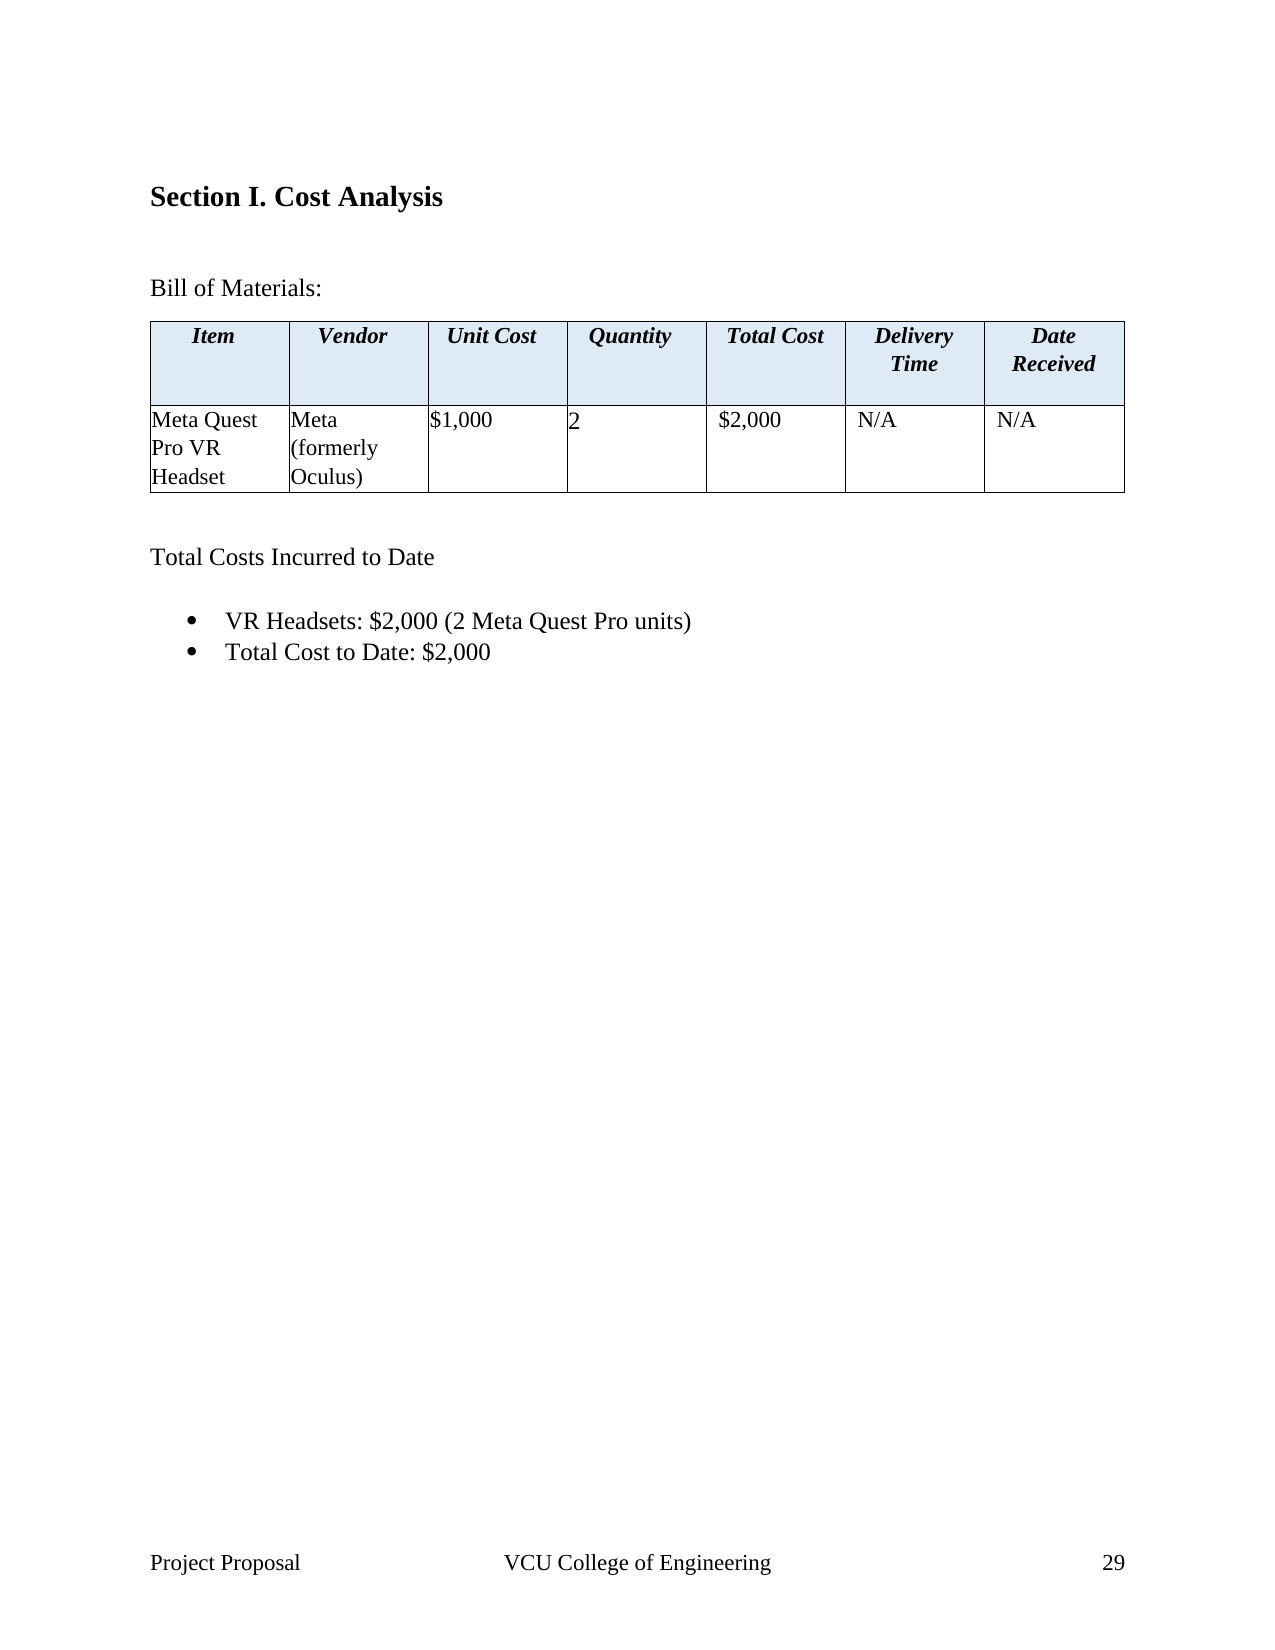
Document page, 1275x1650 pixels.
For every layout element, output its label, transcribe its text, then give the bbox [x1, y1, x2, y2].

subtitle Total Costs Incurred to Date [150, 542, 1125, 571]
subtitle Section I. Cost Analysis [150, 179, 1125, 213]
table_cell $1,000 [429, 406, 567, 492]
table_header Item [151, 322, 289, 405]
table_cell 2 [568, 406, 706, 492]
table_cell N/A [846, 406, 984, 492]
table_header Unit Cost [429, 322, 567, 405]
table_cell N/A [985, 406, 1124, 492]
table_cell Meta Quest Pro VR Headset [151, 406, 289, 492]
text Bill of Materials: [150, 273, 1125, 302]
table_header Vendor [290, 322, 428, 405]
table_header Quantity [568, 322, 706, 405]
table_cell $2,000 [707, 406, 845, 492]
table_cell Meta (formerly Oculus) [290, 406, 428, 492]
table_header Total Cost [707, 322, 845, 405]
list VR Headsets: $2,000 (2 Meta Quest Pro units) [187, 606, 1125, 635]
list Total Cost to Date: $2,000 [187, 637, 1125, 666]
table_header Delivery Time [846, 322, 984, 405]
table_header Date Received [985, 322, 1124, 405]
